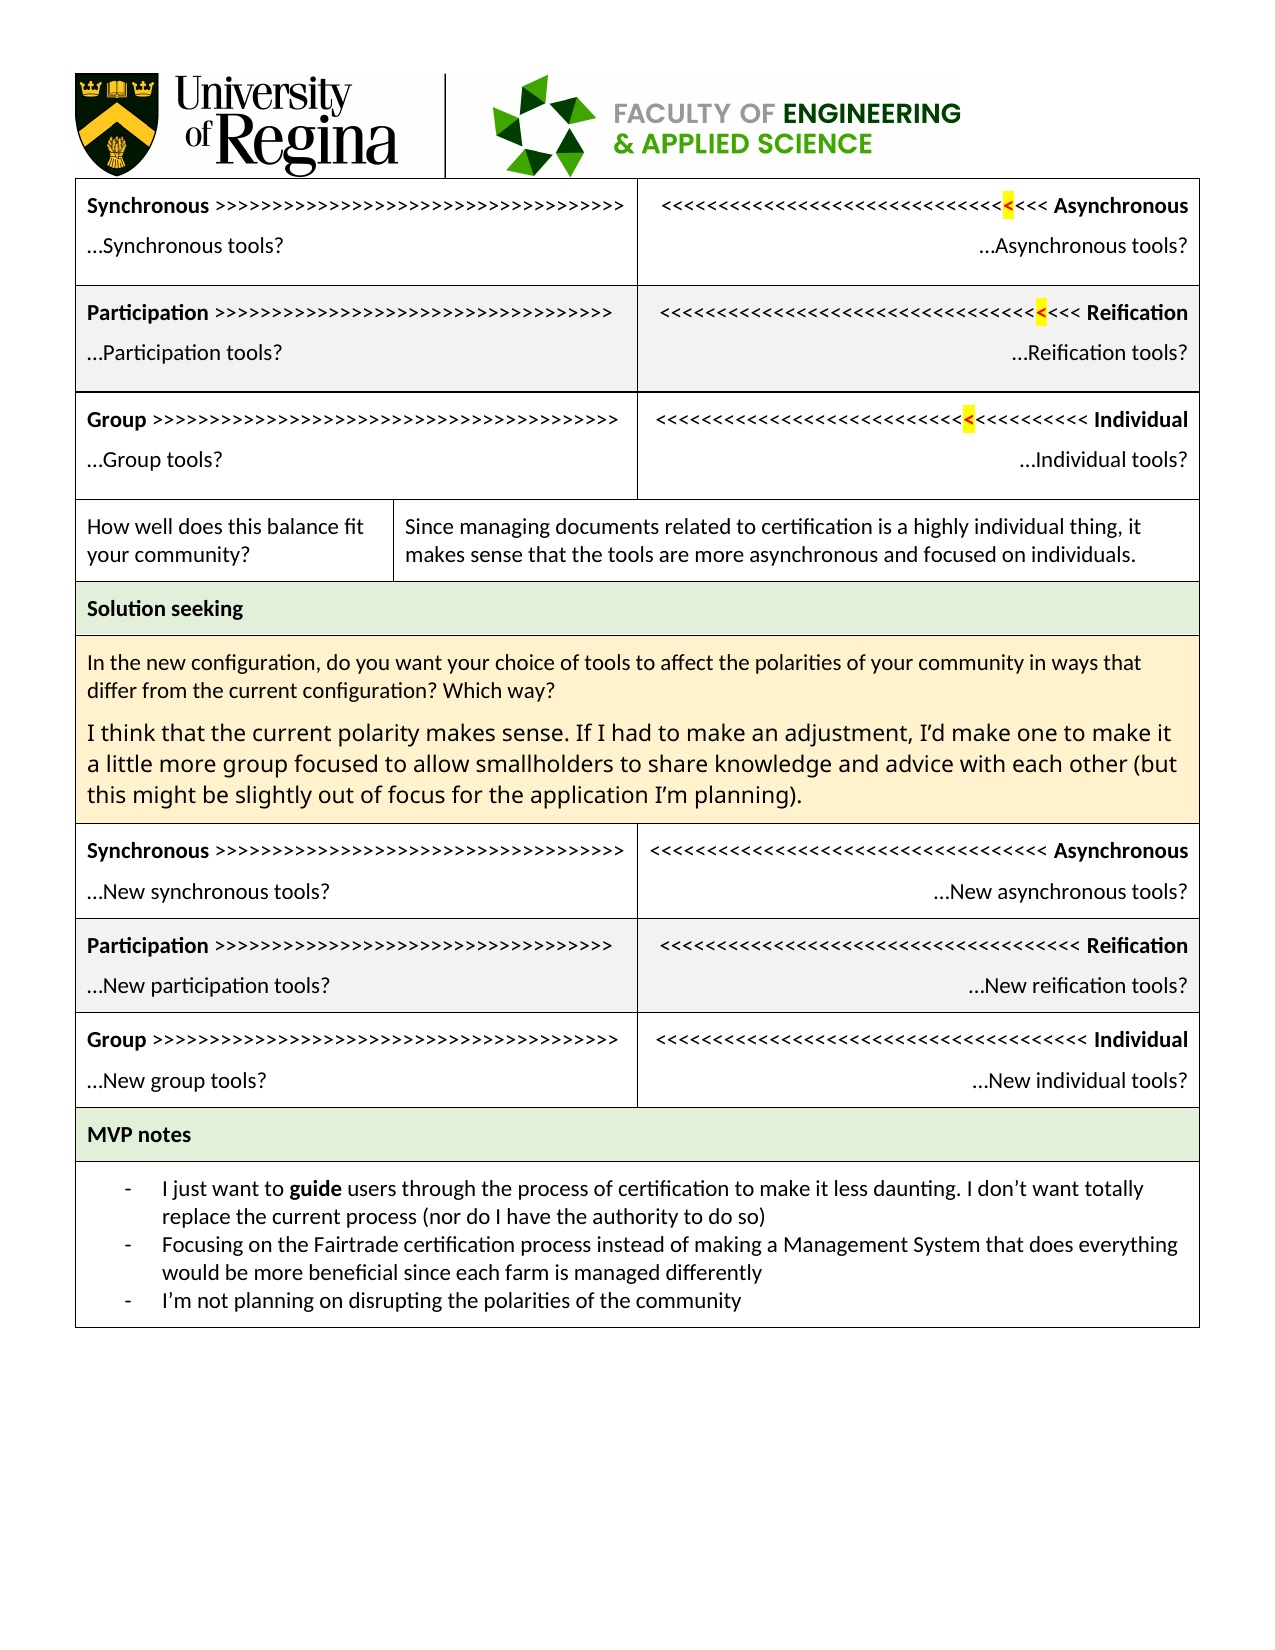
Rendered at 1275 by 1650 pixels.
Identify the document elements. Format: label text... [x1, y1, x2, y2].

table_cell Participation >>>>>>>>>>>>>>>>>>>>>>>>>>>>>>>>>>> …New participation tools? [76, 919, 637, 1012]
table_cell In the new configuration, do you want your choice of tools to affect the polarities of your community in ways that differ from the current configuration? Which way? I think that the current polarity makes sense. If I had to make an adjustment, I’d make one to make it a little more group focused to allow smallholders to share knowledge and advice with each other (but this might be slightly out of focus for the application I’m planning). [76, 636, 1199, 823]
table_cell How well does this balance fit your community? [76, 500, 393, 581]
table_cell Since managing documents related to certification is a highly individual thing, it makes sense that the tools are more asynchronous and focused on individuals. [394, 500, 1199, 581]
table_cell <<<<<<<<<<<<<<<<<<<<<<<<<<<<<<<<<<<<< Reification …Reification tools? [638, 286, 1199, 391]
table_cell Solution seeking [76, 582, 1199, 634]
table_cell Synchronous >>>>>>>>>>>>>>>>>>>>>>>>>>>>>>>>>>>> …Synchronous tools? [76, 179, 637, 284]
picture [75, 73, 961, 178]
table_cell Synchronous >>>>>>>>>>>>>>>>>>>>>>>>>>>>>>>>>>>> …New synchronous tools? [76, 824, 637, 917]
table_cell <<<<<<<<<<<<<<<<<<<<<<<<<<<<<<<<<< Asynchronous …Asynchronous tools? [638, 179, 1199, 284]
table_cell Participation >>>>>>>>>>>>>>>>>>>>>>>>>>>>>>>>>>> …Participation tools? [76, 286, 637, 391]
table_cell I just want to guide users through the process of certification to make it less daunting. I don’t want totally replace the current process (nor do I have the authority to do so) Focusing on the Fairtrade certification process instead of making a Management System that does everything would be more beneficial since each farm is managed differently I’m not planning on disrupting the polarities of the community [76, 1162, 1199, 1327]
table_cell <<<<<<<<<<<<<<<<<<<<<<<<<<<<<<<<<<< Asynchronous …New asynchronous tools? [638, 824, 1199, 917]
table_cell Group >>>>>>>>>>>>>>>>>>>>>>>>>>>>>>>>>>>>>>>>> …Group tools? [76, 393, 637, 498]
table_cell Group >>>>>>>>>>>>>>>>>>>>>>>>>>>>>>>>>>>>>>>>> …New group tools? [76, 1013, 637, 1107]
table_cell <<<<<<<<<<<<<<<<<<<<<<<<<<<<<<<<<<<<< Reification …New reification tools? [638, 919, 1199, 1012]
table_cell <<<<<<<<<<<<<<<<<<<<<<<<<<<<<<<<<<<<<< Individual …New individual tools? [638, 1013, 1199, 1107]
table_cell <<<<<<<<<<<<<<<<<<<<<<<<<<<<<<<<<<<<<< Individual …Individual tools? [638, 393, 1199, 498]
table_cell MVP notes [76, 1108, 1199, 1161]
